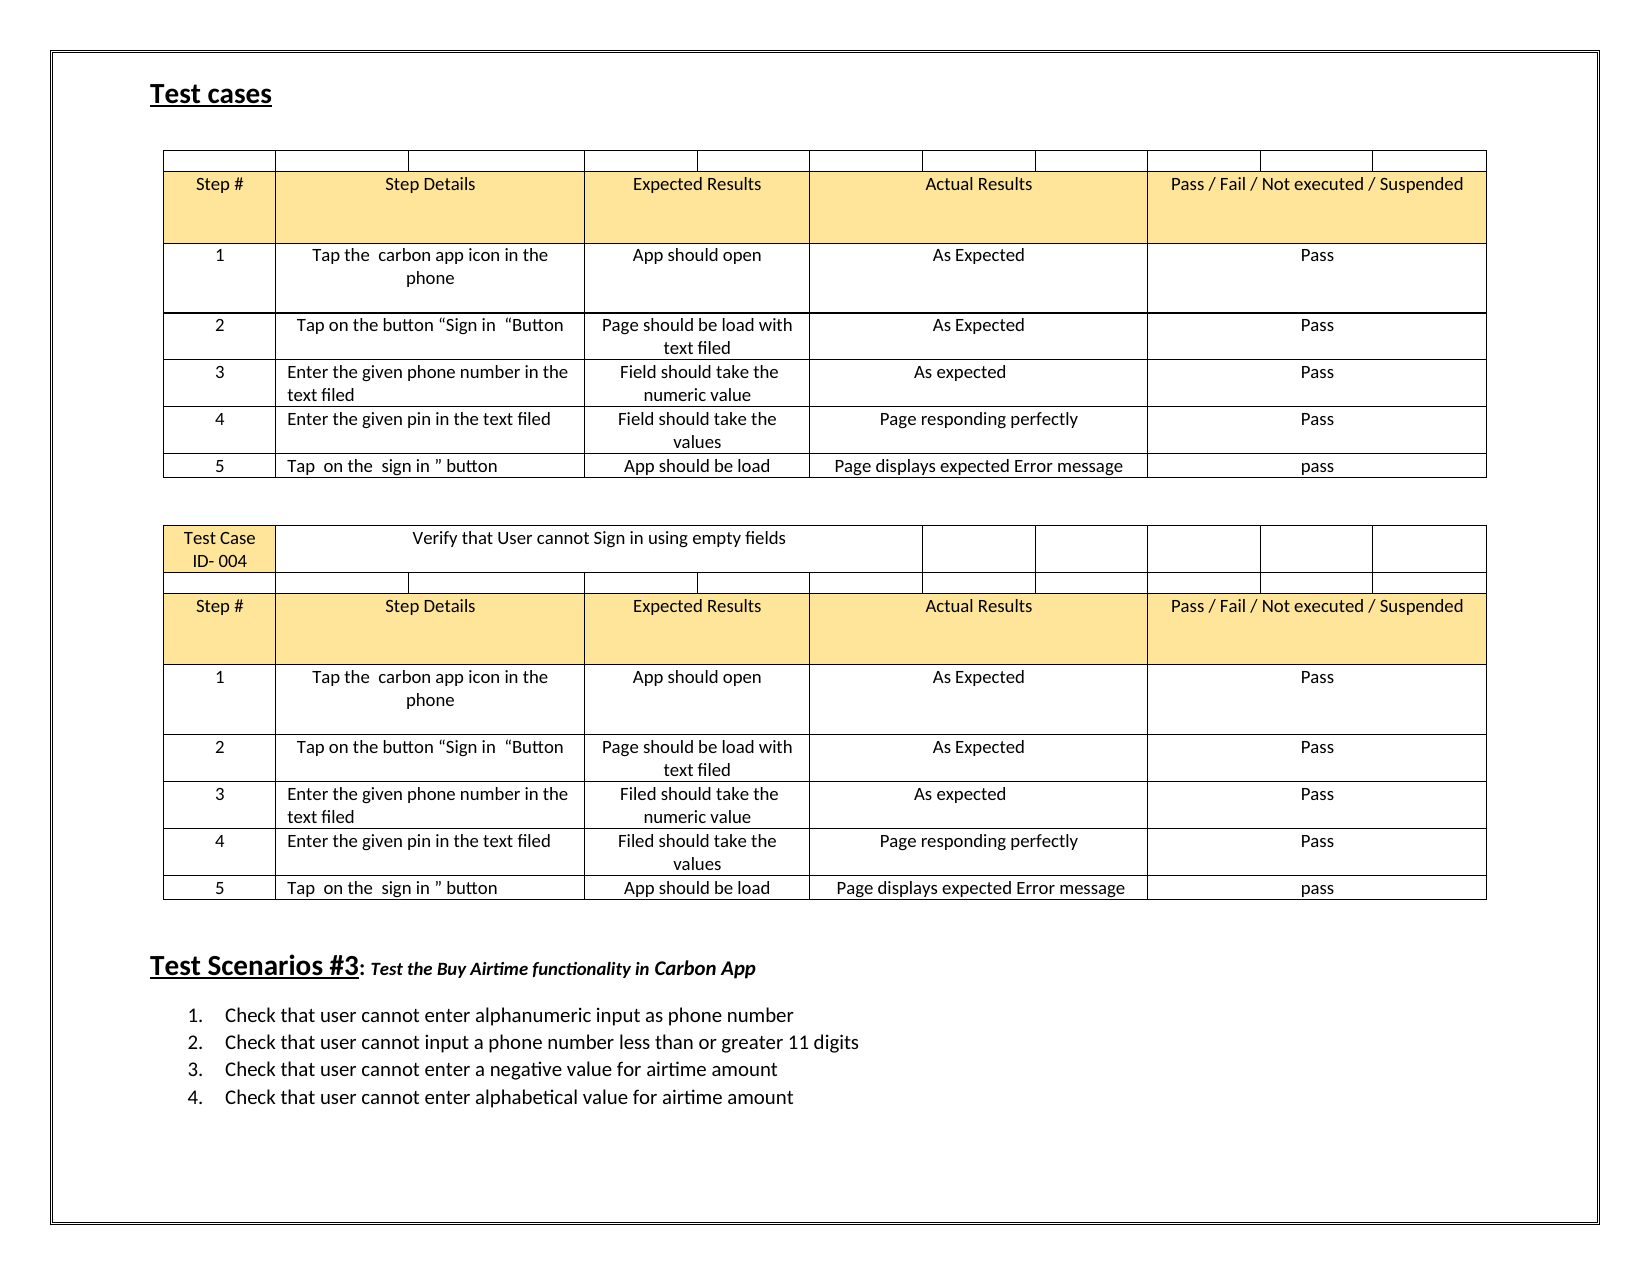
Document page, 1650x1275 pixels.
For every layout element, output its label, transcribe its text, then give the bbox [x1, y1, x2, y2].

table_cell As expected [810, 782, 1147, 828]
table_cell [1373, 151, 1486, 171]
table_header [1373, 526, 1486, 572]
table_cell [1148, 151, 1260, 171]
table_cell As Expected [810, 314, 1147, 359]
table_cell [1261, 573, 1372, 593]
list Check that user cannot enter alphanumeric input as phone number [187, 1002, 1500, 1027]
table_cell App should open [585, 665, 809, 734]
table_cell Pass [1148, 314, 1486, 359]
table_cell [698, 573, 809, 593]
table_cell Page should be load with text filed [585, 735, 809, 781]
table_cell Step # [164, 594, 275, 664]
list Check that user cannot input a phone number less than or greater 11 digits [187, 1029, 1500, 1054]
table_cell App should be load [585, 876, 809, 899]
table_cell 1 [164, 244, 275, 312]
table_cell [810, 151, 922, 171]
table_cell Pass [1148, 735, 1486, 781]
table_cell [1261, 151, 1372, 171]
table_cell 5 [164, 454, 275, 477]
table_cell 3 [164, 360, 275, 406]
table_cell Pass / Fail / Not executed / Suspended [1148, 172, 1486, 243]
table_cell Tap the carbon app icon in the phone [276, 244, 584, 312]
table_cell Pass [1148, 829, 1486, 875]
table_cell [923, 151, 1035, 171]
table_cell [698, 151, 809, 171]
table_cell Pass [1148, 244, 1486, 312]
table_cell [164, 573, 275, 593]
table_cell Tap the carbon app icon in the phone [276, 665, 584, 734]
table_cell 4 [164, 829, 275, 875]
table_cell [1036, 151, 1147, 171]
table_cell [164, 151, 275, 171]
table_header [1261, 526, 1372, 572]
table_header [1148, 526, 1260, 572]
table_cell Step # [164, 172, 275, 243]
table_header [923, 526, 1035, 572]
table_cell [409, 151, 584, 171]
table_cell [1036, 573, 1147, 593]
table_cell Enter the given pin in the text filed [276, 407, 584, 453]
table_header Test Case ID- 004 [164, 526, 275, 572]
table_cell Actual Results [810, 594, 1147, 664]
table_header [1036, 526, 1147, 572]
table_cell Pass [1148, 665, 1486, 734]
table_cell [923, 573, 1035, 593]
table_cell Pass / Fail / Not executed / Suspended [1148, 594, 1486, 664]
table_cell Pass [1148, 407, 1486, 453]
text Test Scenarios #3: Test the Buy Airtime functionality in Carbon App [150, 947, 1500, 982]
table_cell [1148, 573, 1260, 593]
table_cell 4 [164, 407, 275, 453]
table_cell Tap on the sign in ” button [276, 454, 584, 477]
table_cell Pass [1148, 360, 1486, 406]
table_cell Field should take the numeric value [585, 360, 809, 406]
table_cell Pass [1148, 782, 1486, 828]
table_cell As Expected [810, 665, 1147, 734]
table_cell Page displays expected Error message [810, 876, 1147, 899]
table_cell 2 [164, 735, 275, 781]
table_cell Enter the given phone number in the text filed [276, 782, 584, 828]
table_cell [1373, 573, 1486, 593]
table_cell Tap on the button “Sign in “Button [276, 735, 584, 781]
table_cell Step Details [276, 594, 584, 664]
table_cell [276, 573, 408, 593]
table_cell Page responding perfectly [810, 407, 1147, 453]
table_cell Field should take the values [585, 407, 809, 453]
table_cell pass [1148, 454, 1486, 477]
table_cell Tap on the sign in ” button [276, 876, 584, 899]
table_cell Filed should take the values [585, 829, 809, 875]
table_header Verify that User cannot Sign in using empty fields [276, 526, 922, 572]
table_cell Expected Results [585, 172, 809, 243]
table_cell [409, 573, 584, 593]
table_cell App should open [585, 244, 809, 312]
table_cell [585, 151, 697, 171]
table_cell 2 [164, 314, 275, 359]
table_cell 3 [164, 782, 275, 828]
table_cell Filed should take the numeric value [585, 782, 809, 828]
table_cell As Expected [810, 735, 1147, 781]
table_cell Tap on the button “Sign in “Button [276, 314, 584, 359]
table_cell App should be load [585, 454, 809, 477]
table_cell Actual Results [810, 172, 1147, 243]
table_cell As Expected [810, 244, 1147, 312]
table_cell Expected Results [585, 594, 809, 664]
table_cell Enter the given phone number in the text filed [276, 360, 584, 406]
table_cell 1 [164, 665, 275, 734]
table_cell [276, 151, 408, 171]
table_cell 5 [164, 876, 275, 899]
table_cell Page responding perfectly [810, 829, 1147, 875]
list Check that user cannot enter a negative value for airtime amount [187, 1057, 1500, 1082]
table_cell Step Details [276, 172, 584, 243]
table_cell pass [1148, 876, 1486, 899]
table_cell As expected [810, 360, 1147, 406]
list Check that user cannot enter alphabetical value for airtime amount [187, 1084, 1500, 1109]
table_cell [810, 573, 922, 593]
table_cell [585, 573, 697, 593]
table_cell Page should be load with text filed [585, 314, 809, 359]
table_cell Page displays expected Error message [810, 454, 1147, 477]
table_cell Enter the given pin in the text filed [276, 829, 584, 875]
